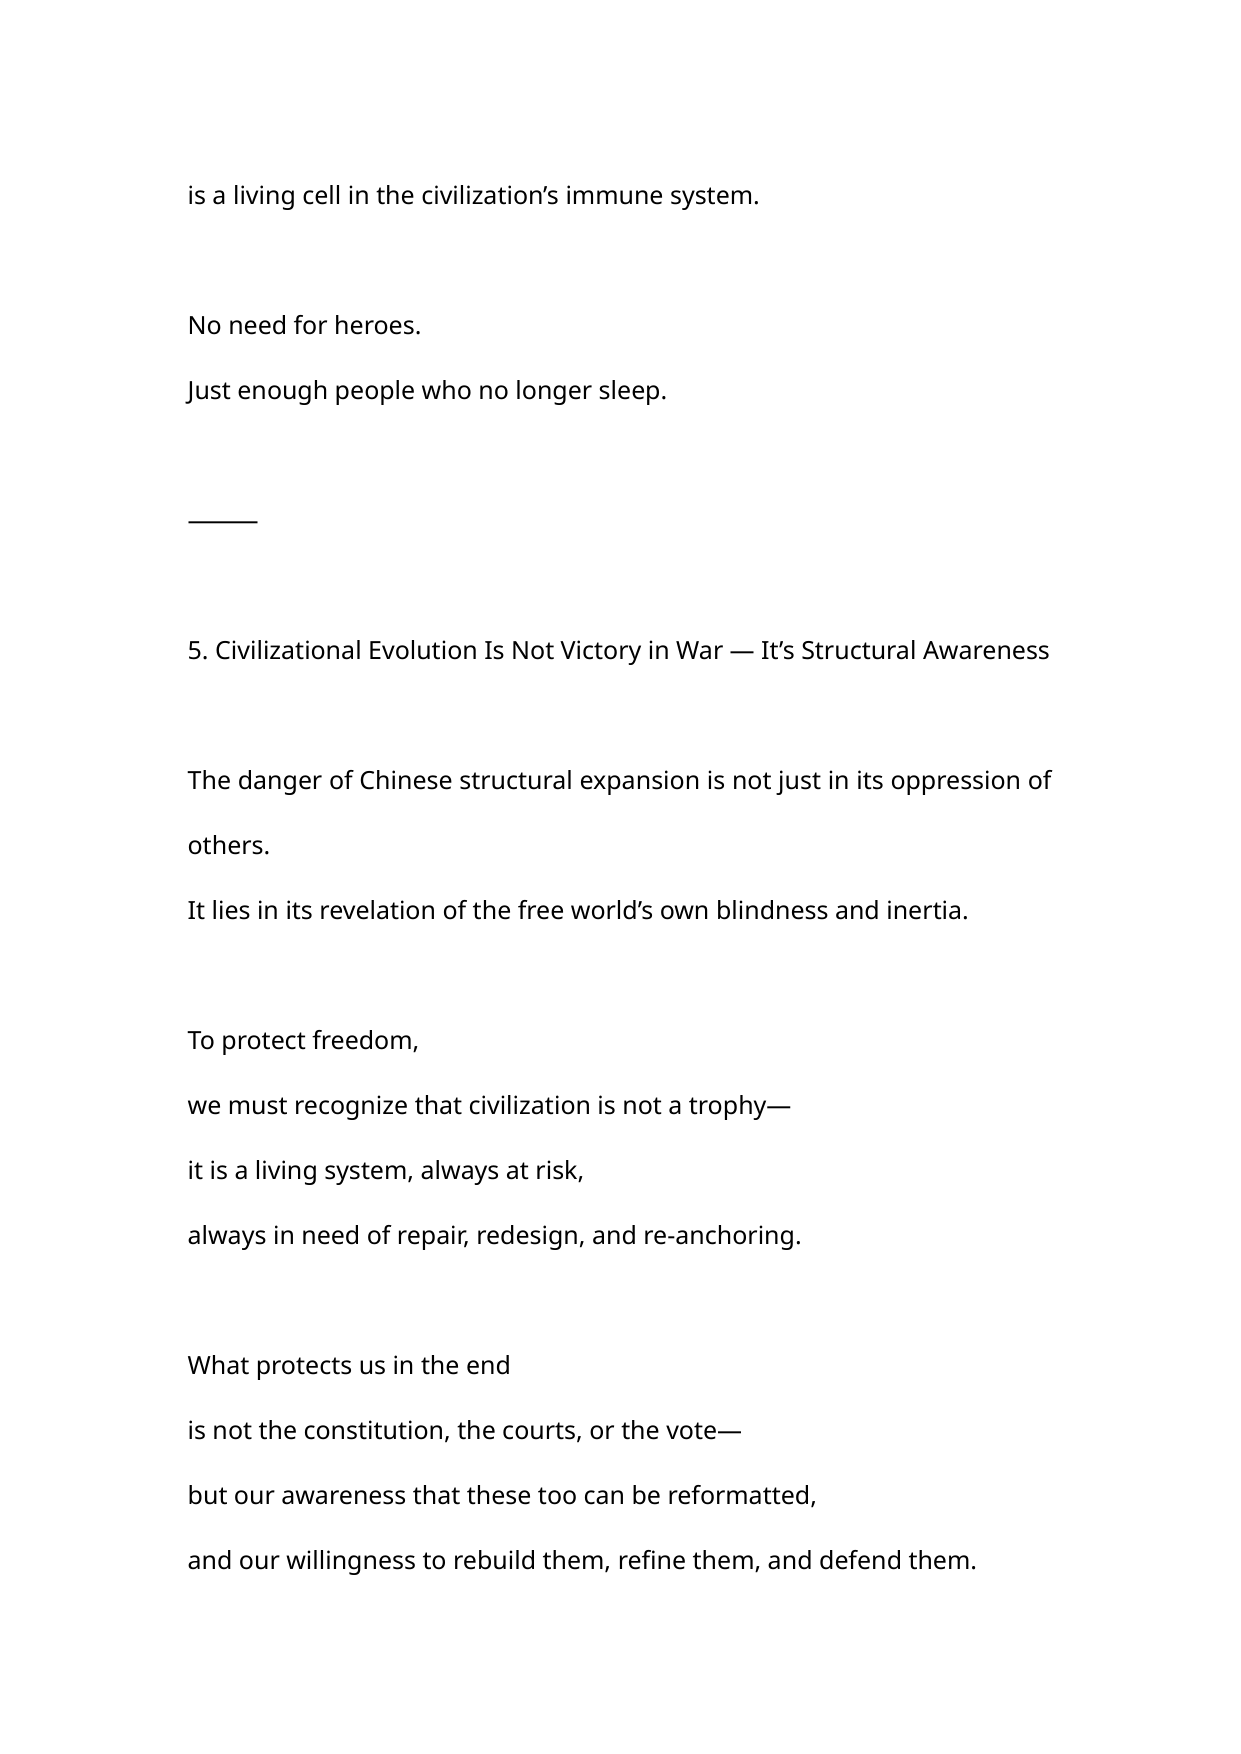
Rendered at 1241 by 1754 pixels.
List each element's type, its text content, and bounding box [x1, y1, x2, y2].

text it is a living system, always at risk, [187, 1137, 1053, 1202]
text No need for heroes. [187, 292, 1053, 357]
text To protect freedom, [187, 1007, 1053, 1072]
text It lies in its revelation of the free world’s own blindness and inertia. [187, 877, 1053, 942]
text ⸻ [187, 487, 1053, 552]
text The danger of Chinese structural expansion is not just in its oppression of others. [187, 747, 1053, 877]
text always in need of repair, redesign, and re-anchoring. [187, 1202, 1053, 1267]
text 5. Civilizational Evolution Is Not Victory in War — It’s Structural Awareness [187, 617, 1053, 682]
text and our willingness to rebuild them, refine them, and defend them. [187, 1527, 1053, 1592]
text but our awareness that these too can be reformatted, [187, 1462, 1053, 1527]
text What protects us in the end [187, 1332, 1053, 1397]
text is not the constitution, the courts, or the vote— [187, 1397, 1053, 1462]
text is a living cell in the civilization’s immune system. [187, 162, 1053, 227]
text Just enough people who no longer sleep. [187, 357, 1053, 422]
text we must recognize that civilization is not a trophy— [187, 1072, 1053, 1137]
